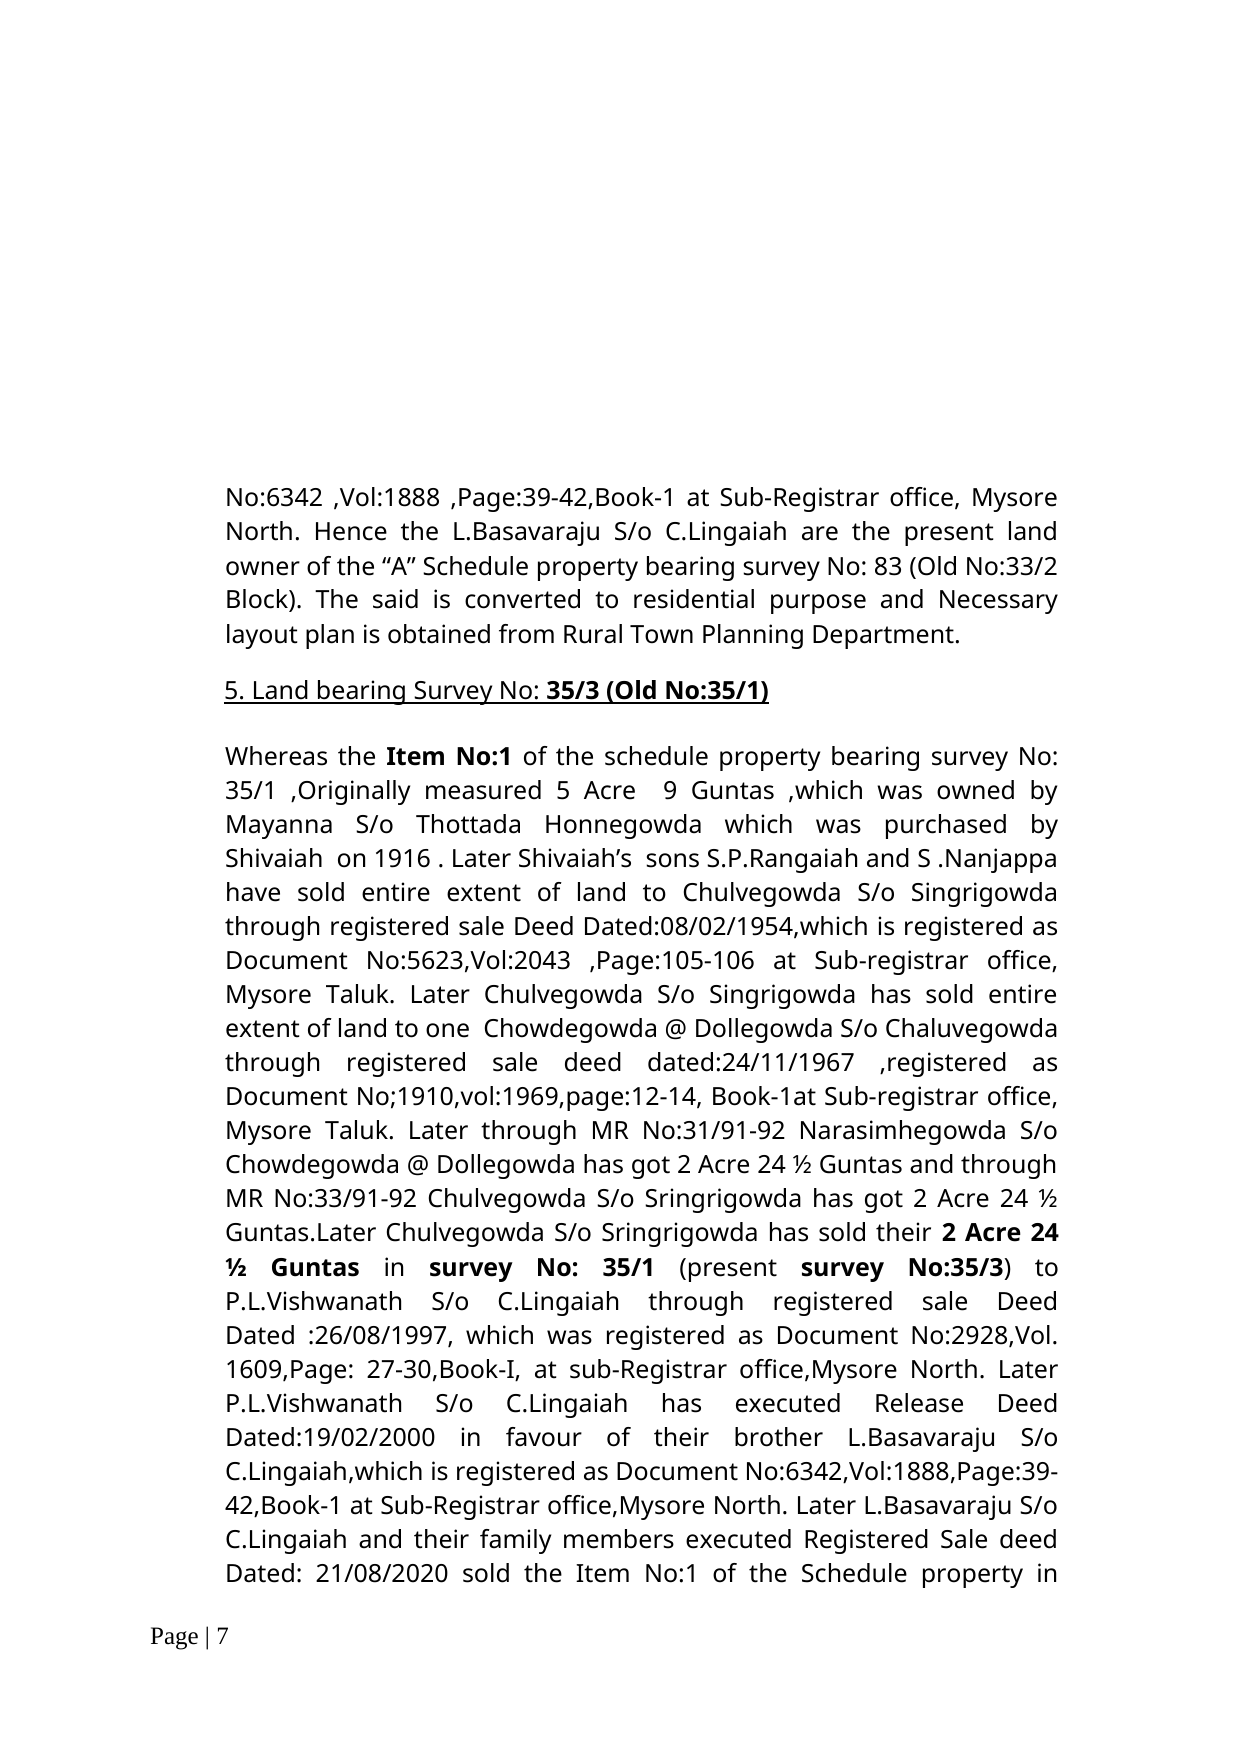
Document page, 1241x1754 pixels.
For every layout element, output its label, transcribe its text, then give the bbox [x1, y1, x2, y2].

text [225, 738, 1059, 1590]
text 5. Land bearing Survey No: 35/3 (Old No:35/1) [224, 673, 1090, 707]
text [225, 480, 1059, 650]
